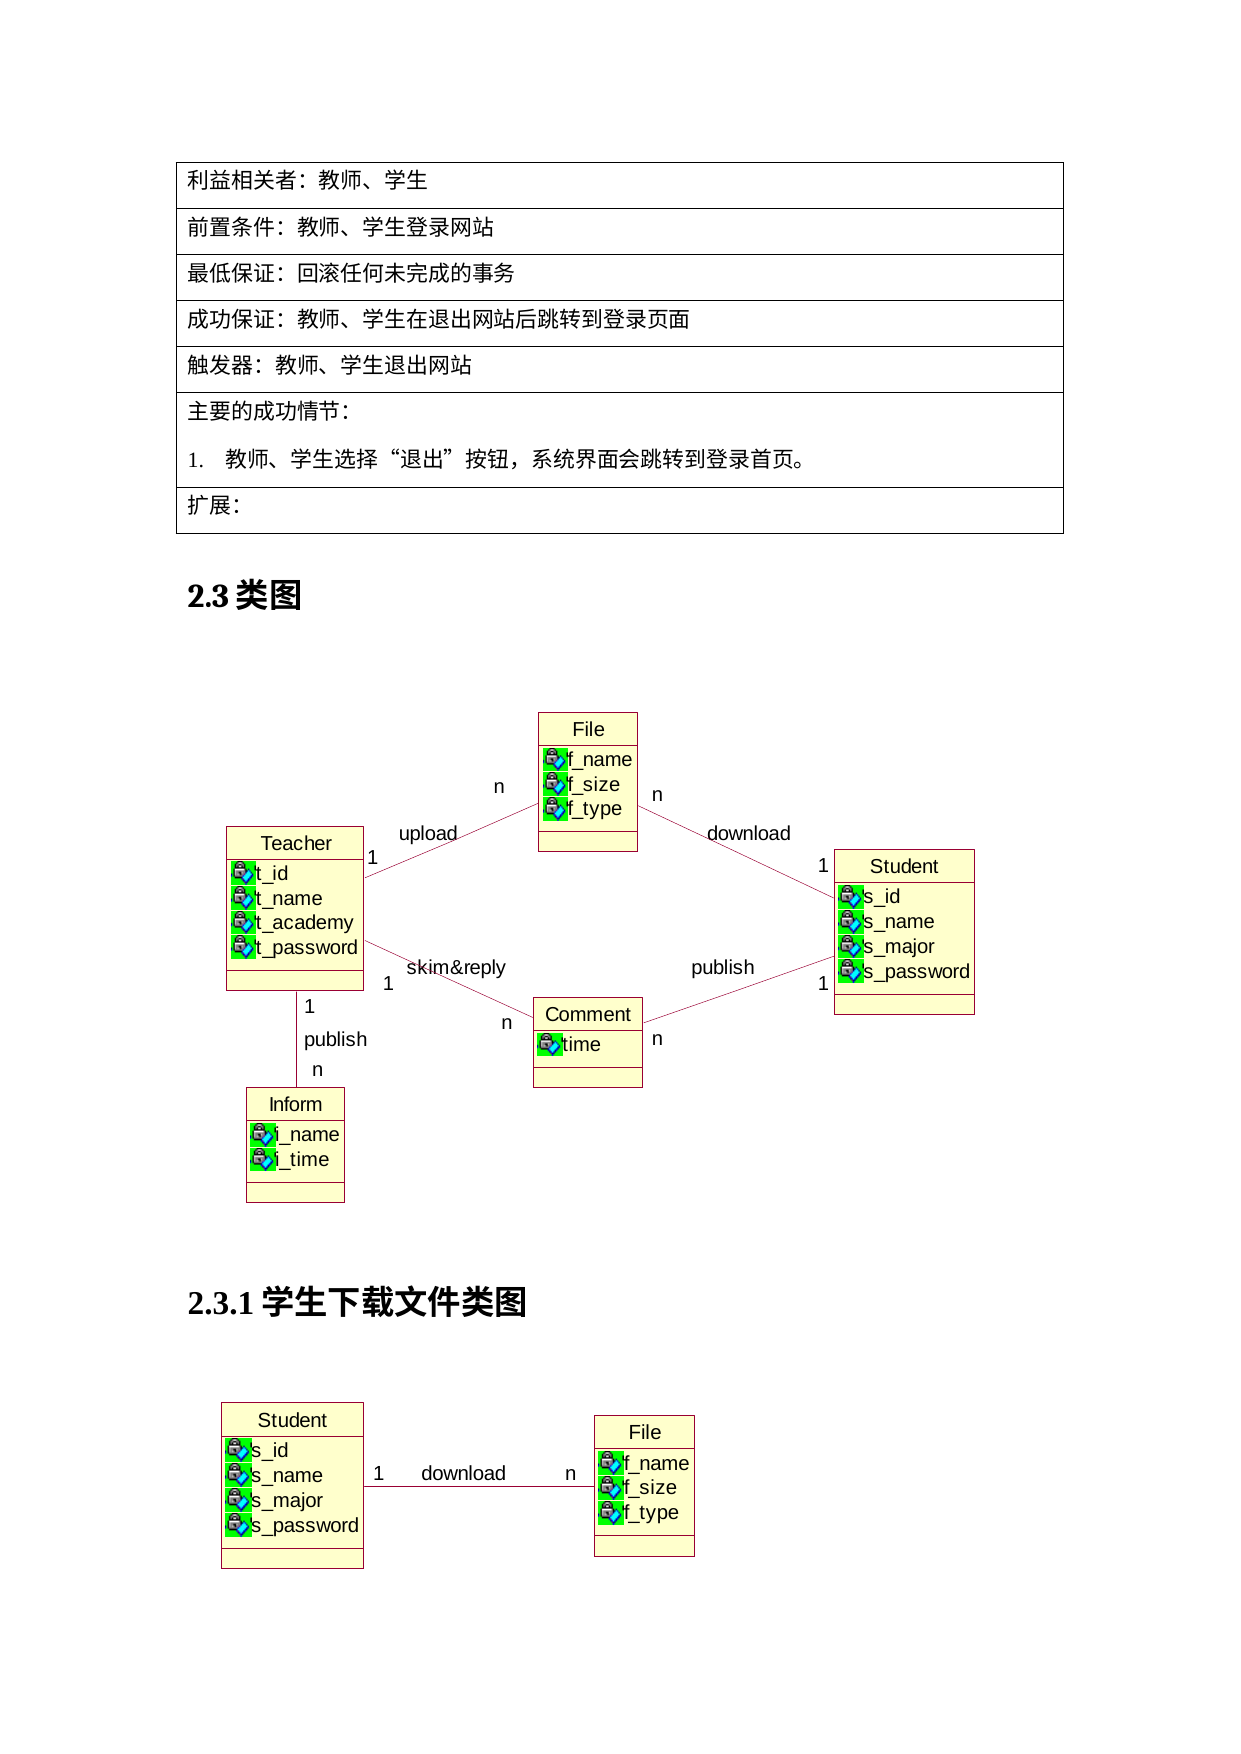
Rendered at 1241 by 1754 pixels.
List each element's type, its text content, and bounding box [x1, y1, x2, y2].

table_cell 扩展： [177, 488, 1063, 533]
table_cell 成功保证：教师、学生在退出网站后跳转到登录页面 [177, 301, 1063, 346]
table_cell 主要的成功情节： 教师、学生选择“退出”按钮，系统界面会跳转到登录首页。 [177, 393, 1063, 487]
table_cell 触发器：教师、学生退出网站 [177, 347, 1063, 392]
table_cell 最低保证：回滚任何未完成的事务 [177, 255, 1063, 300]
table_cell 前置条件：教师、学生登录网站 [177, 209, 1063, 254]
subtitle 2.3类图 [187, 561, 1053, 626]
subtitle 2.3.1学生下载文件类图 [187, 1267, 1053, 1332]
table_cell 利益相关者：教师、学生 [177, 163, 1063, 208]
